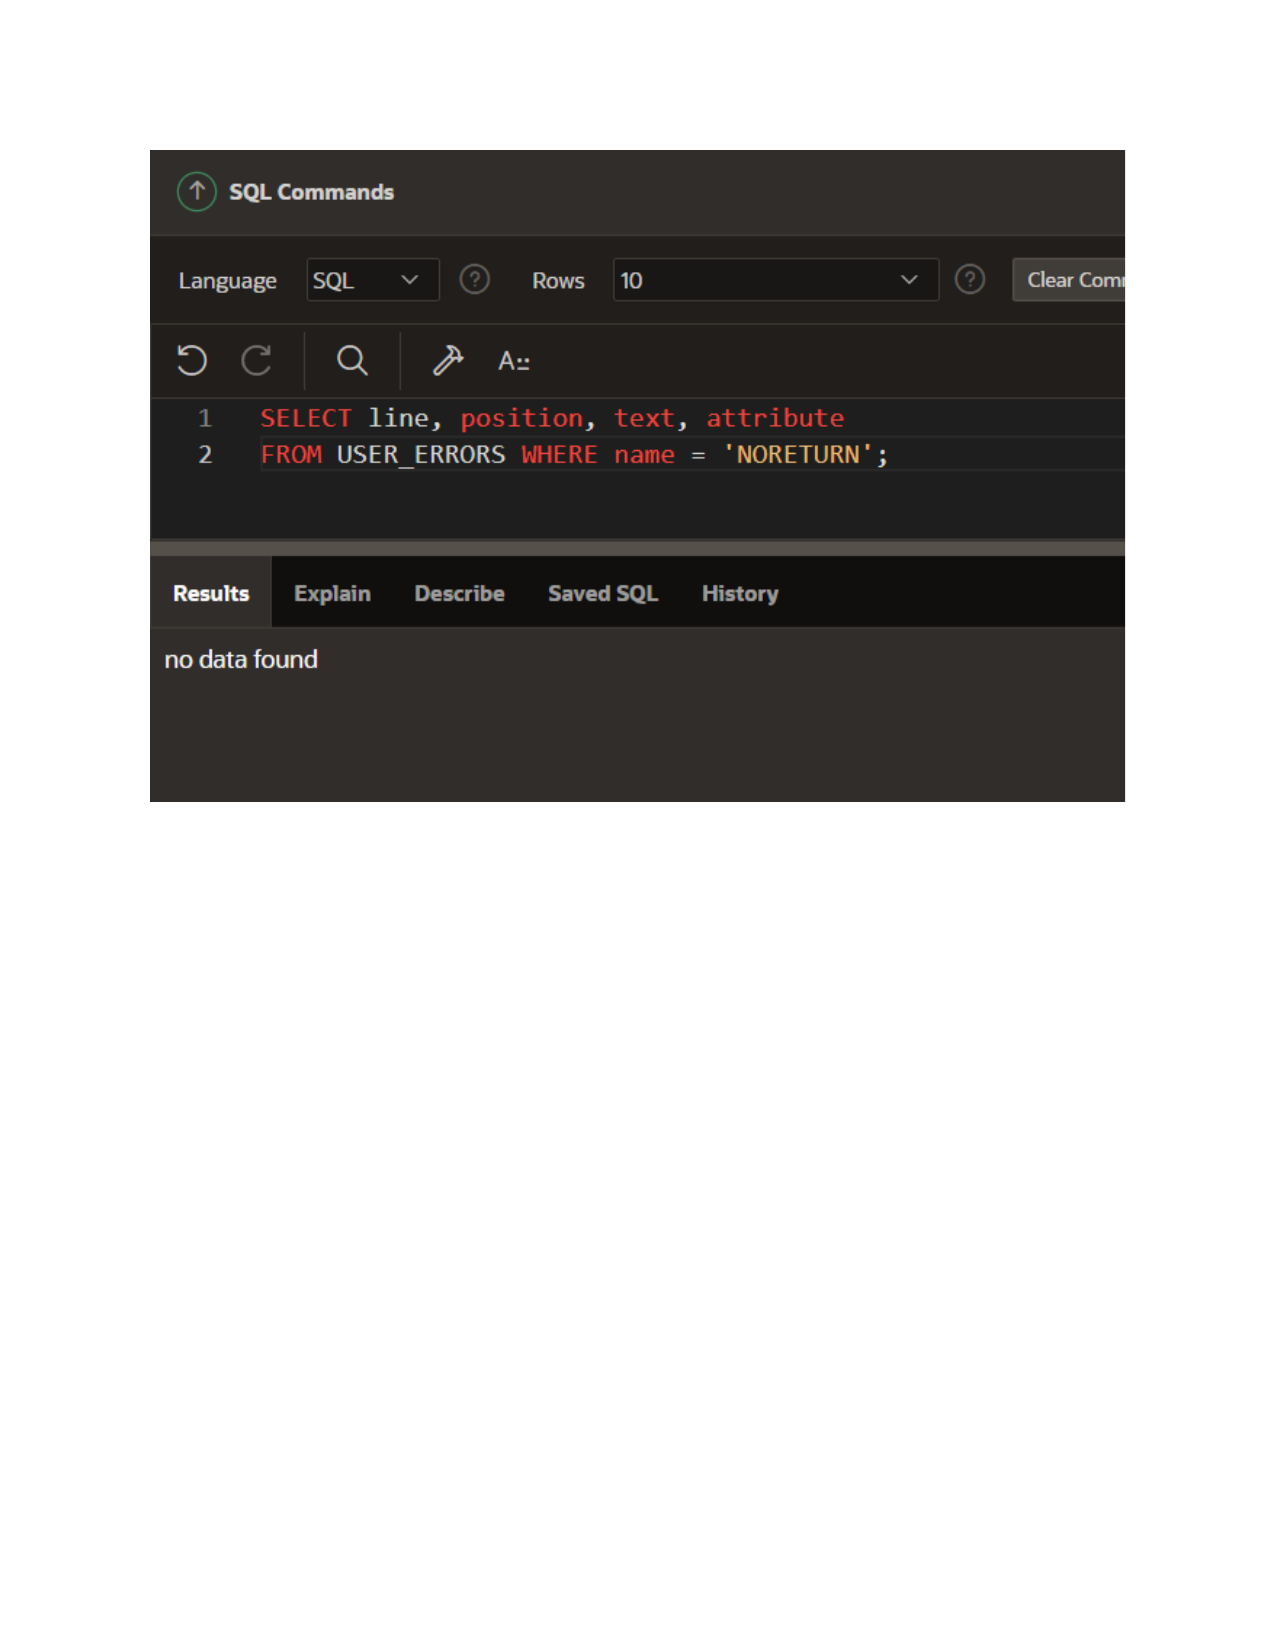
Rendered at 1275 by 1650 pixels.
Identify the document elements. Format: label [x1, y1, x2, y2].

picture [150, 150, 1125, 802]
